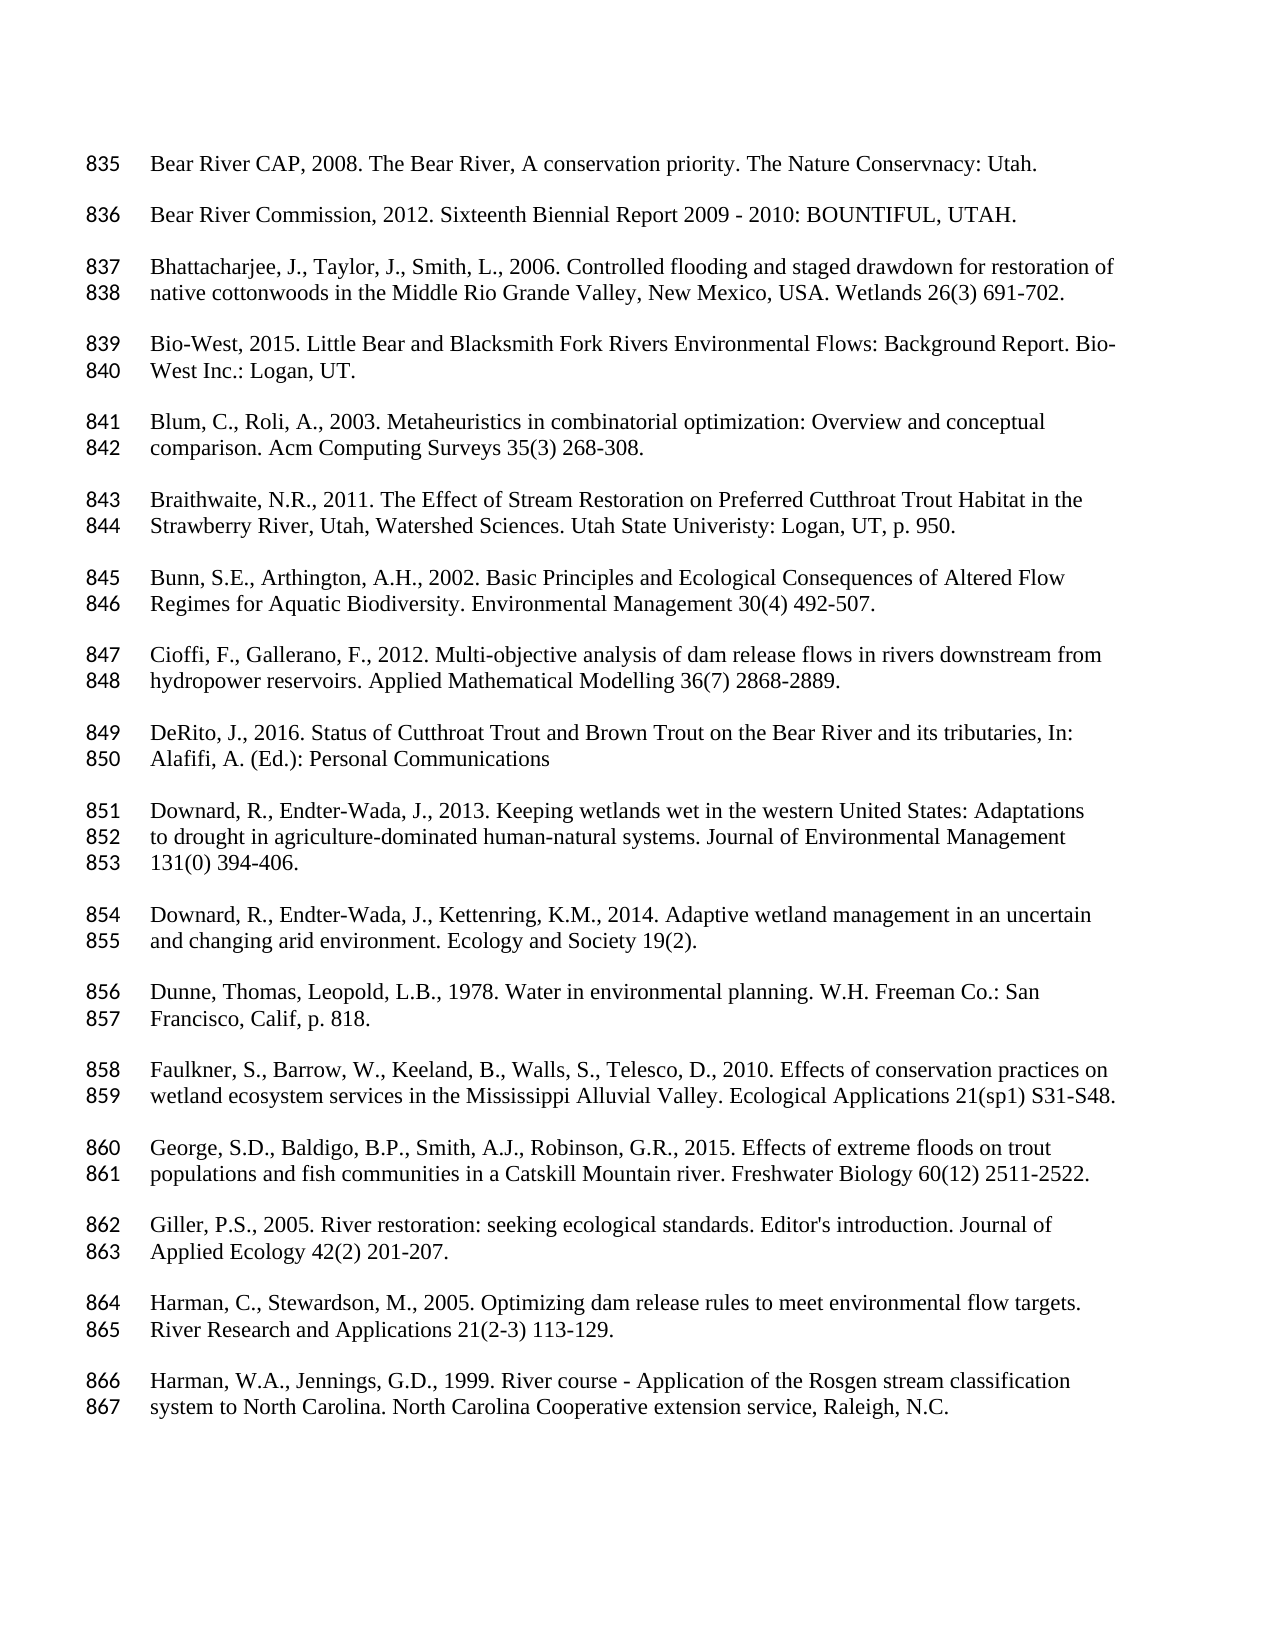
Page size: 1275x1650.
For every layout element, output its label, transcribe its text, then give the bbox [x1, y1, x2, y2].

text Cioffi, F., Gallerano, F., 2012. Multi-objective analysis of dam release flows in rivers downstream from hydropower reservoirs. Applied Mathematical Modelling 36(7) 2868-2889. [150, 641, 1125, 694]
text Giller, P.S., 2005. River restoration: seeking ecological standards. Editor's introduction. Journal of Applied Ecology 42(2) 201-207. [150, 1212, 1125, 1264]
text Blum, C., Roli, A., 2003. Metaheuristics in combinatorial optimization: Overview and conceptual comparison. Acm Computing Surveys 35(3) 268-308. [150, 408, 1125, 461]
text Bear River Commission, 2012. Sixteenth Biennial Report 2009 - 2010: BOUNTIFUL, UTAH. [150, 201, 1125, 228]
text Downard, R., Endter-Wada, J., Kettenring, K.M., 2014. Adaptive wetland management in an uncertain and changing arid environment. Ecology and Society 19(2). [150, 901, 1125, 953]
text DeRito, J., 2016. Status of Cutthroat Trout and Brown Trout on the Bear River and its tributaries, In: Alafifi, A. (Ed.): Personal Communications [150, 719, 1125, 772]
text Downard, R., Endter-Wada, J., 2013. Keeping wetlands wet in the western United States: Adaptations to drought in agriculture-dominated human-natural systems. Journal of Environmental Management 131(0) 394-406. [150, 797, 1125, 876]
text Faulkner, S., Barrow, W., Keeland, B., Walls, S., Telesco, D., 2010. Effects of conservation practices on wetland ecosystem services in the Mississippi Alluvial Valley. Ecological Applications 21(sp1) S31-S48. [150, 1056, 1125, 1109]
text Bunn, S.E., Arthington, A.H., 2002. Basic Principles and Ecological Consequences of Altered Flow Regimes for Aquatic Biodiversity. Environmental Management 30(4) 492-507. [150, 563, 1125, 616]
text Dunne, Thomas, Leopold, L.B., 1978. Water in environmental planning. W.H. Freeman Co.: San Francisco, Calif, p. 818. [150, 978, 1125, 1031]
text Bhattacharjee, J., Taylor, J., Smith, L., 2006. Controlled flooding and staged drawdown for restoration of native cottonwoods in the Middle Rio Grande Valley, New Mexico, USA. Wetlands 26(3) 691-702. [150, 253, 1125, 305]
text Harman, W.A., Jennings, G.D., 1999. River course - Application of the Rosgen stream classification system to North Carolina. North Carolina Cooperative extension service, Raleigh, N.C. [150, 1367, 1125, 1420]
text George, S.D., Baldigo, B.P., Smith, A.J., Robinson, G.R., 2015. Effects of extreme floods on trout populations and fish communities in a Catskill Mountain river. Freshwater Biology 60(12) 2511-2522. [150, 1134, 1125, 1187]
text Braithwaite, N.R., 2011. The Effect of Stream Restoration on Preferred Cutthroat Trout Habitat in the Strawberry River, Utah, Watershed Sciences. Utah State Univeristy: Logan, UT, p. 950. [150, 486, 1125, 538]
text Harman, C., Stewardson, M., 2005. Optimizing dam release rules to meet environmental flow targets. River Research and Applications 21(2-3) 113-129. [150, 1289, 1125, 1342]
text Bear River CAP, 2008. The Bear River, A conservation priority. The Nature Conservnacy: Utah. [150, 150, 1125, 176]
text Bio-West, 2015. Little Bear and Blacksmith Fork Rivers Environmental Flows: Background Report. Bio-West Inc.: Logan, UT. [150, 330, 1125, 383]
